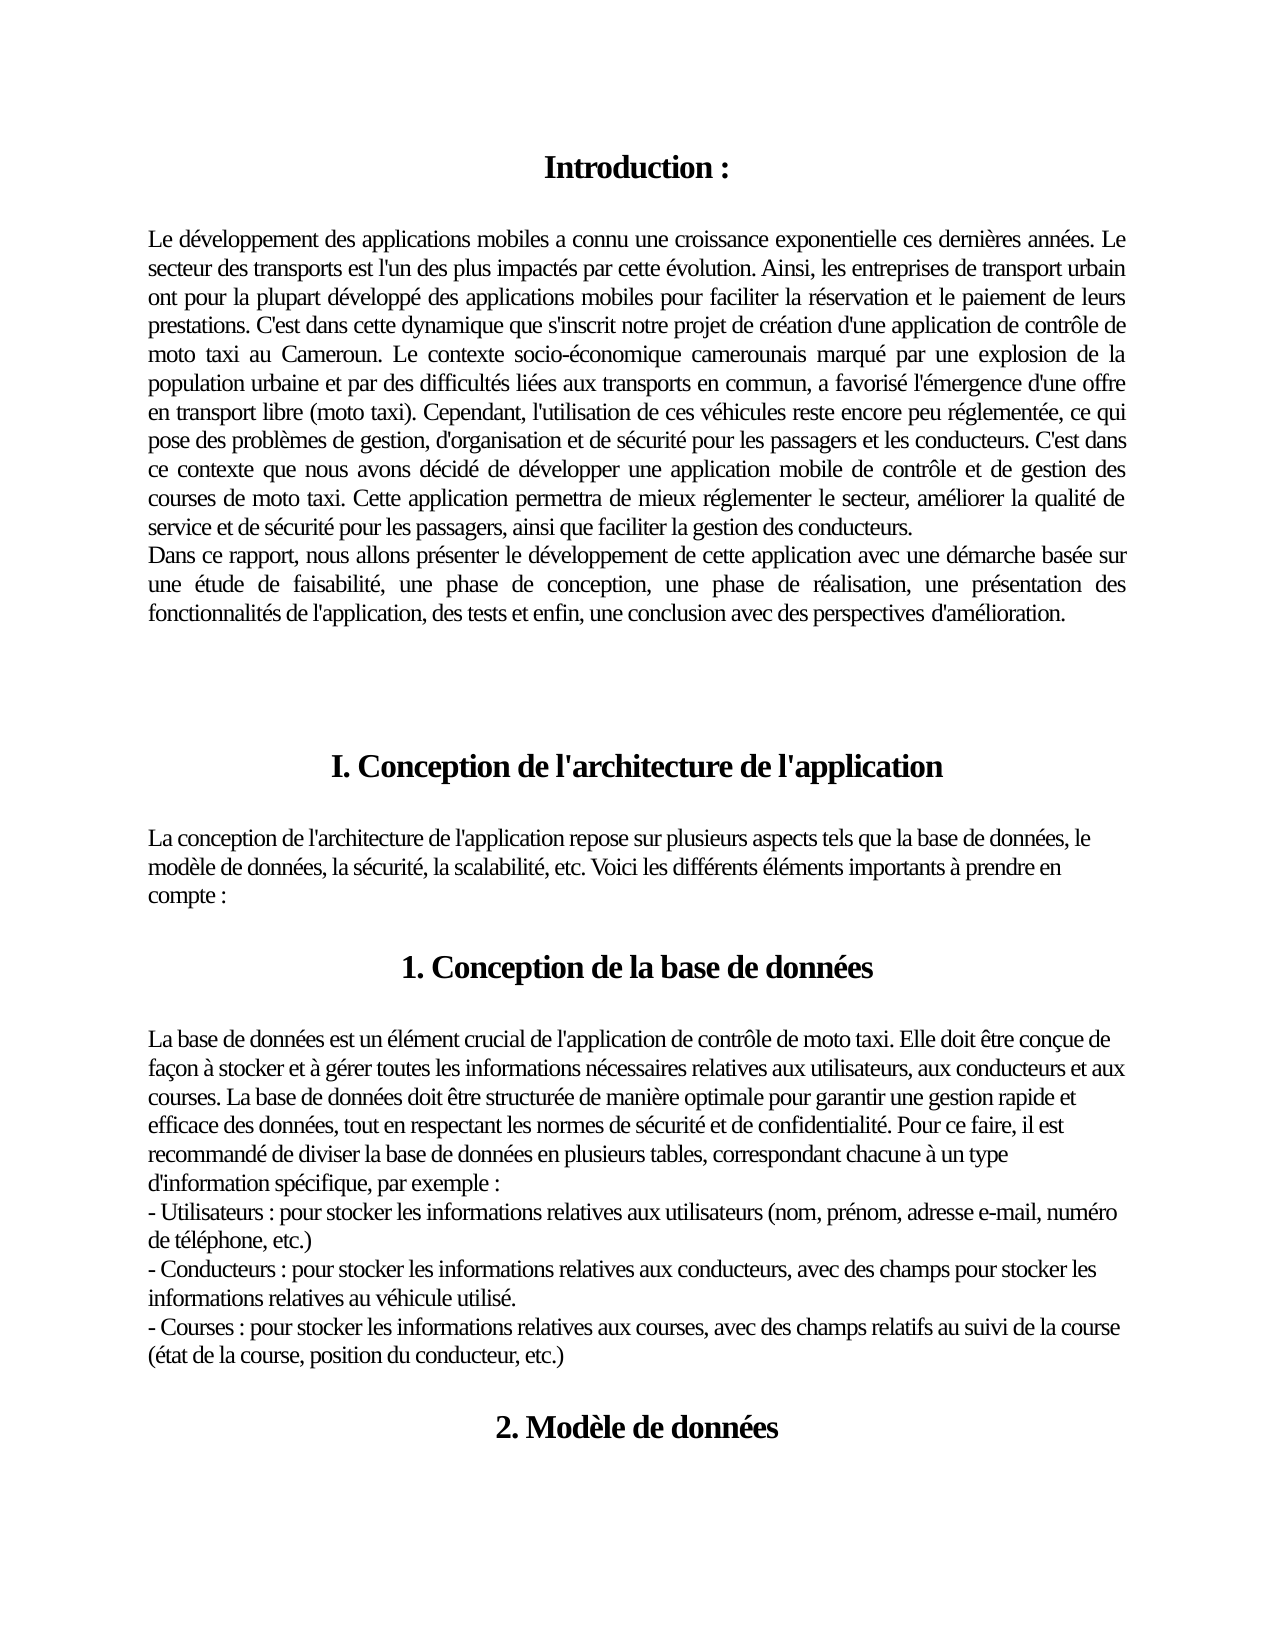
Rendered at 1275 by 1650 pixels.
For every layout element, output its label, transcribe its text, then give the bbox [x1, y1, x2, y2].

title - Courses : pour stocker les informations relatives aux courses, avec des champs relatifs au suivi de la course (état de la course, position du conducteur, etc.) [148, 1312, 1127, 1369]
title La base de données est un élément crucial de l'application de contrôle de moto taxi. Elle doit être conçue de façon à stocker et à gérer toutes les informations nécessaires relatives aux utilisateurs, aux conducteurs et aux courses. La base de données doit être structurée de manière optimale pour garantir une gestion rapide et efficace des données, tout en respectant les normes de sécurité et de confidentialité. Pour ce faire, il est recommandé de diviser la base de données en plusieurs tables, correspondant chacune à un type d'information spécifique, par exemple : [148, 1024, 1127, 1197]
title I. Conception de l'architecture de l'application [148, 746, 1127, 785]
title La conception de l'architecture de l'application repose sur plusieurs aspects tels que la base de données, le modèle de données, la sécurité, la scalabilité, etc. Voici les différents éléments importants à prendre en compte : [148, 823, 1127, 909]
title - Conducteurs : pour stocker les informations relatives aux conducteurs, avec des champs pour stocker les informations relatives au véhicule utilisé. [148, 1254, 1127, 1312]
title Le développement des applications mobiles a connu une croissance exponentielle ces dernières années. Le secteur des transports est l'un des plus impactés par cette évolution. Ainsi, les entreprises de transport urbain ont pour la plupart développé des applications mobiles pour faciliter la réservation et le paiement de leurs prestations. C'est dans cette dynamique que s'inscrit notre projet de création d'une application de contrôle de moto taxi au Cameroun. Le contexte socio-économique camerounais marqué par une explosion de la population urbaine et par des difficultés liées aux transports en commun, a favorisé l'émergence d'une offre en transport libre (moto taxi). Cependant, l'utilisation de ces véhicules reste encore peu réglementée, ce qui pose des problèmes de gestion, d'organisation et de sécurité pour les passagers et les conducteurs. C'est dans ce contexte que nous avons décidé de développer une application mobile de contrôle et de gestion des courses de moto taxi. Cette application permettra de mieux réglementer le secteur, améliorer la qualité de service et de sécurité pour les passagers, ainsi que faciliter la gestion des conducteurs. [148, 224, 1127, 541]
title 2. Modèle de données [148, 1408, 1127, 1446]
title - Utilisateurs : pour stocker les informations relatives aux utilisateurs (nom, prénom, adresse e-mail, numéro de téléphone, etc.) [148, 1197, 1127, 1254]
title 1. Conception de la base de données [148, 948, 1127, 986]
title Introduction : [148, 148, 1127, 186]
title Dans ce rapport, nous allons présenter le développement de cette application avec une démarche basée sur une étude de faisabilité, une phase de conception, une phase de réalisation, une présentation des fonctionnalités de l'application, des tests et enfin, une conclusion avec des perspectives d'amélioration. [148, 541, 1127, 627]
